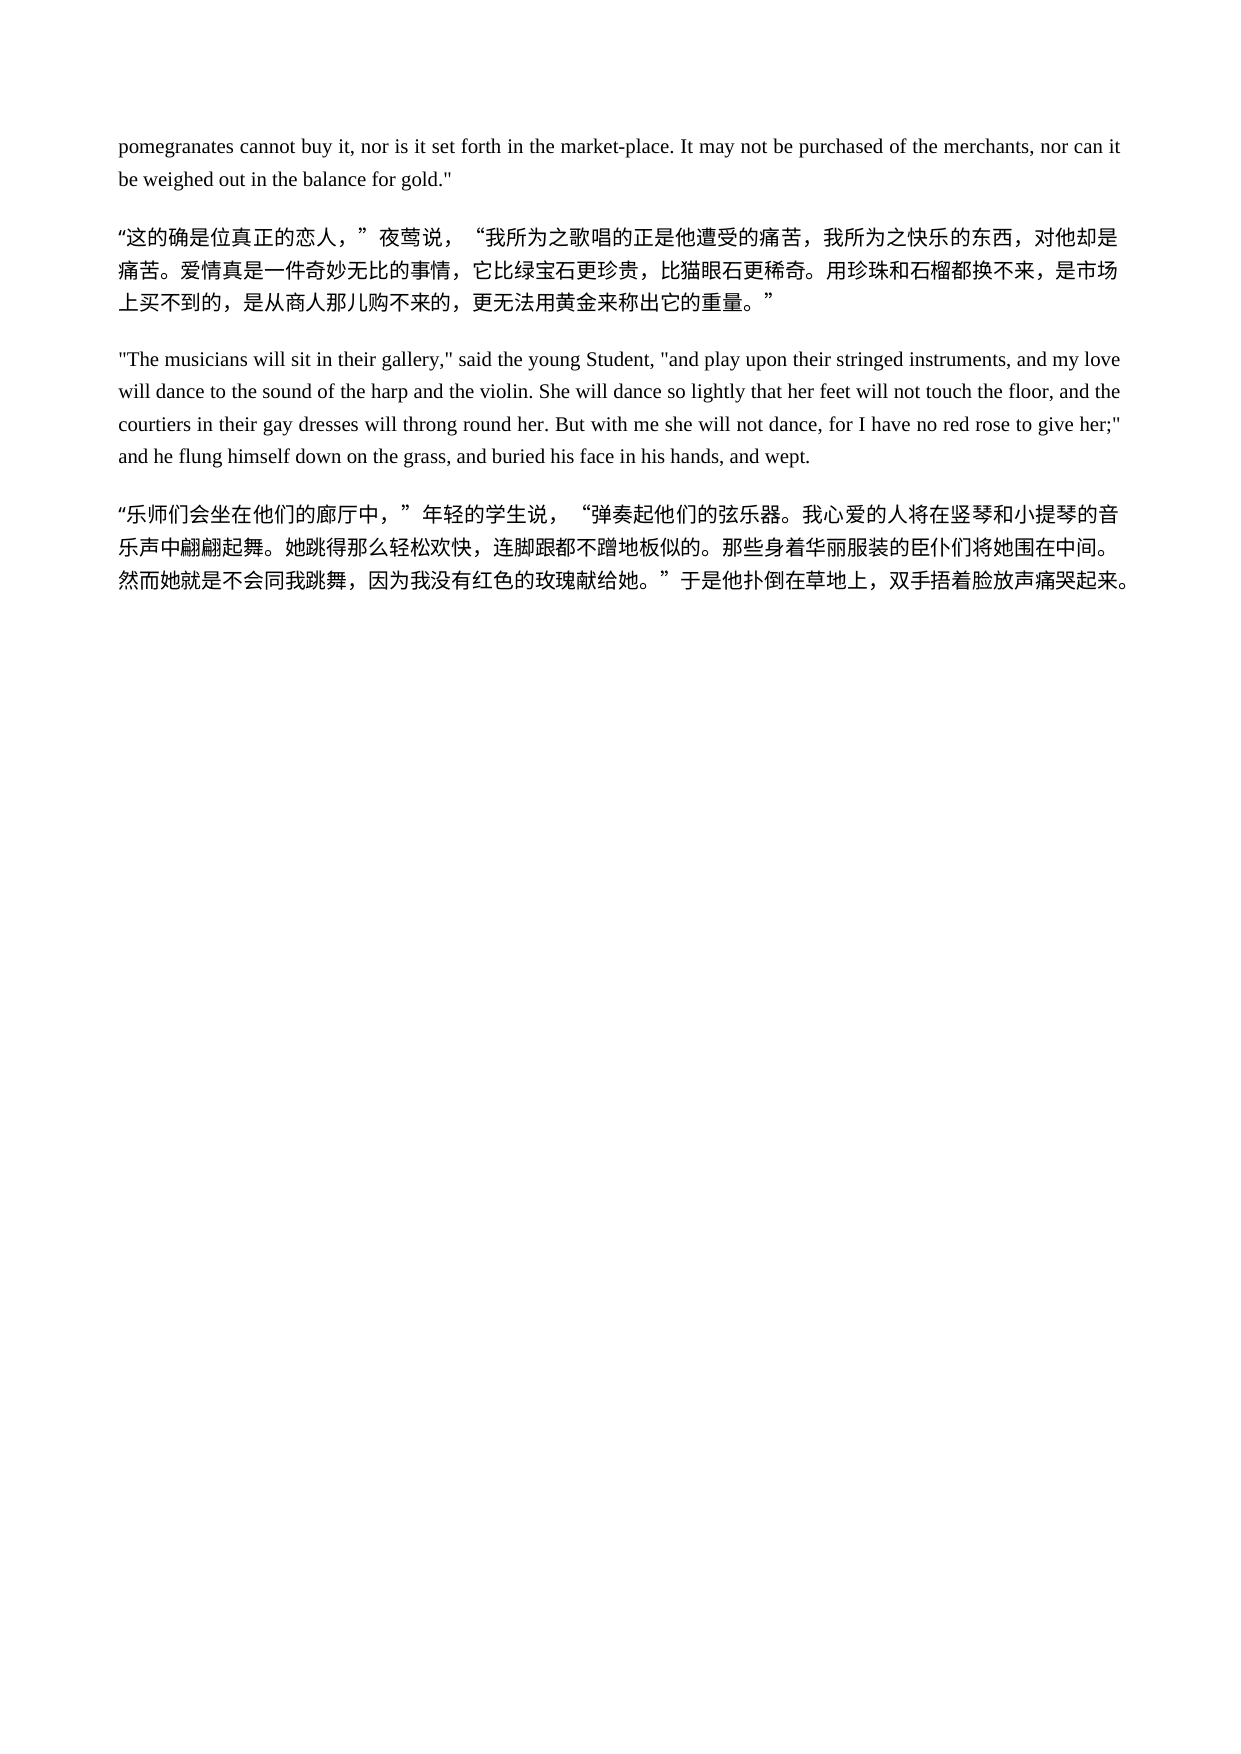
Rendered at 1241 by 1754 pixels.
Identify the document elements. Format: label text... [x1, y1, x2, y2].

text “乐师们会坐在他们的廊厅中，”年轻的学生说，“弹奏起他们的弦乐器。我心爱的人将在竖琴和小提琴的音乐声中翩翩起舞。她跳得那么轻松欢快，连脚跟都不蹭地板似的。那些身着华丽服装的臣仆们将她围在中间。然而她就是不会同我跳舞，因为我没有红色的玫瑰献给她。”于是他扑倒在草地上，双手捂着脸放声痛哭起来。 [118, 498, 1122, 595]
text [118, 130, 1122, 195]
text “这的确是位真正的恋人，”夜莺说，“我所为之歌唱的正是他遭受的痛苦，我所为之快乐的东西，对他却是痛苦。爱情真是一件奇妙无比的事情，它比绿宝石更珍贵，比猫眼石更稀奇。用珍珠和石榴都换不来，是市场上买不到的，是从商人那儿购不来的，更无法用黄金来称出它的重量。” [118, 220, 1122, 318]
text "The musicians will sit in their gallery," said the young Student, "and play upon their stringed instruments, and my love will dance to the sound of the harp and the violin. She will dance so lightly that her feet will not touch the floor, and the courtiers in their gay dresses will throng round her. But with me she will not dance, for I have no red rose to give her;" and he flung himself down on the grass, and buried his face in his hands, and wept. [118, 343, 1122, 473]
